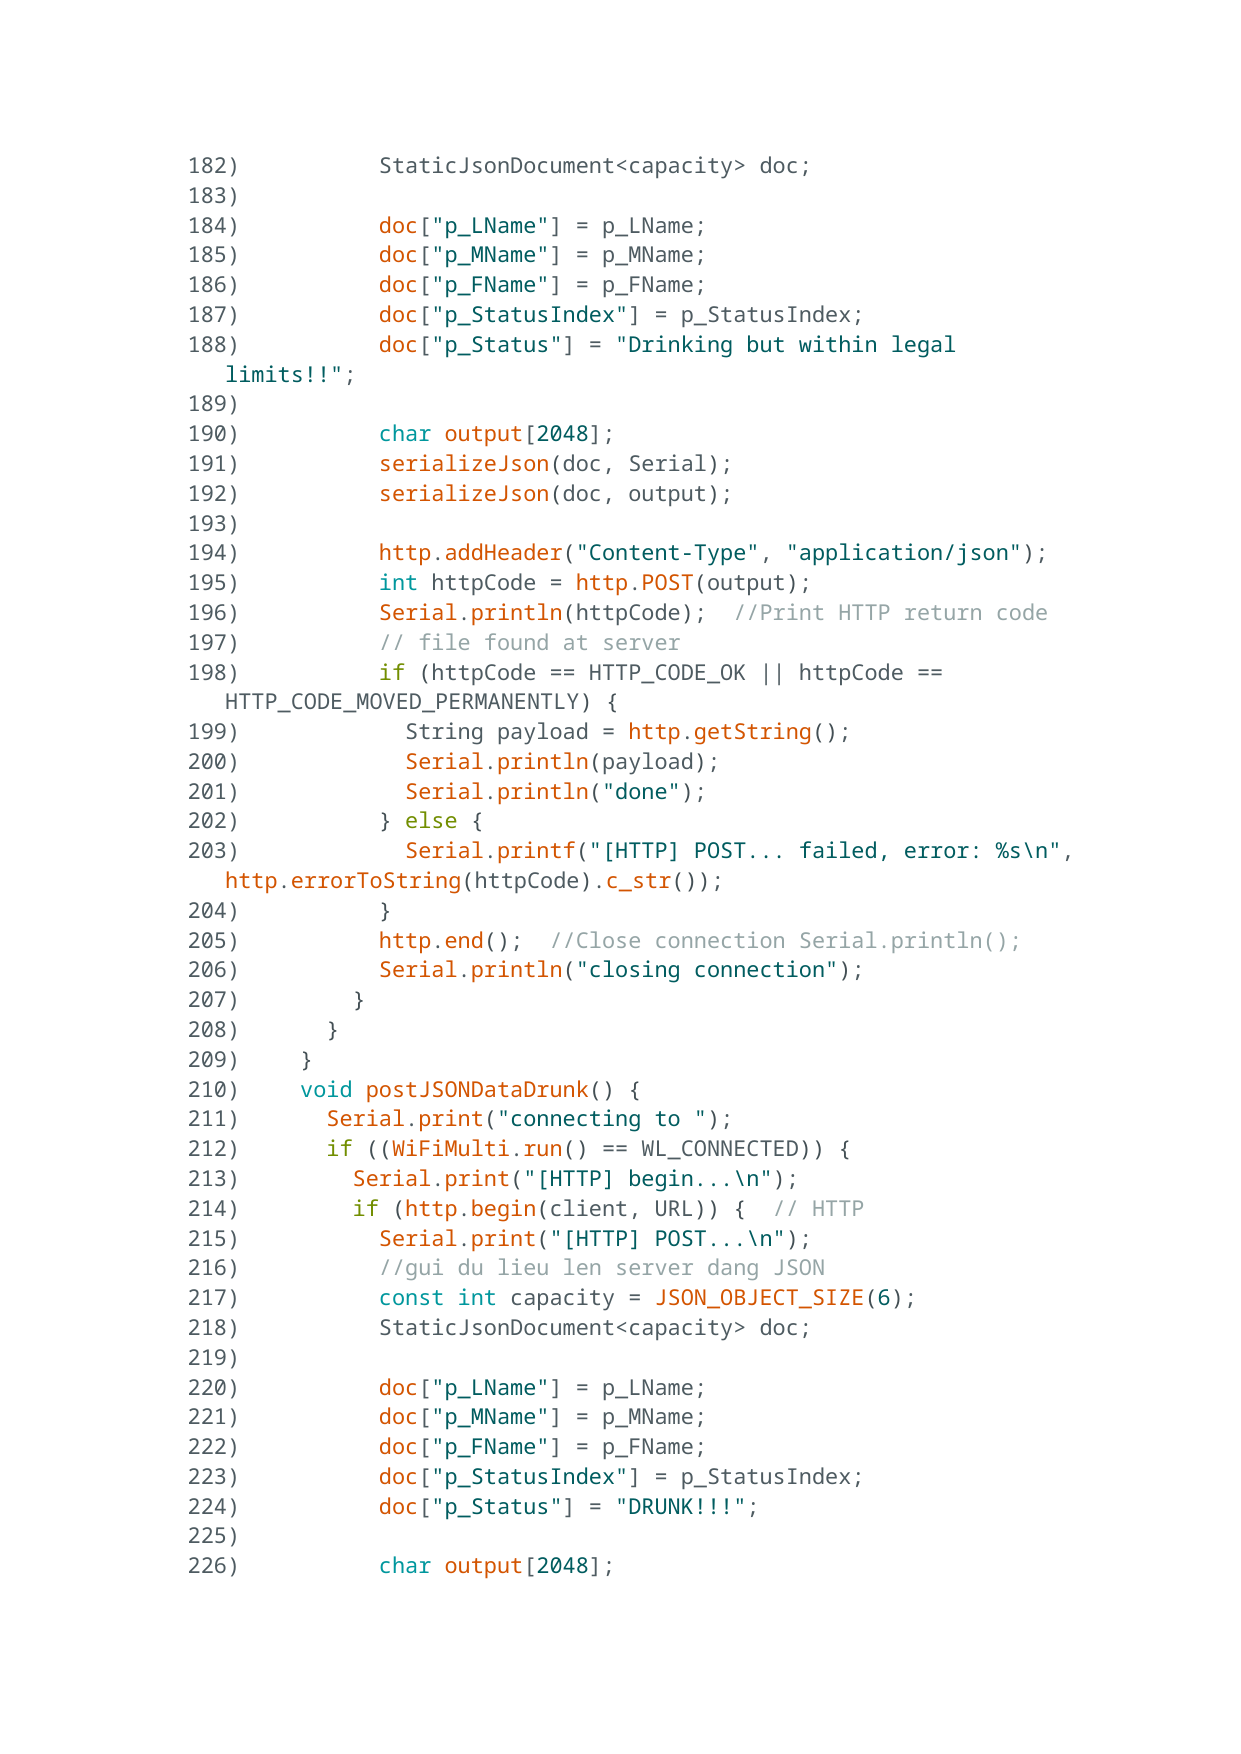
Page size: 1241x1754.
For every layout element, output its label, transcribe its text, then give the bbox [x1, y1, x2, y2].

list http.addHeader("Content-Type", "application/json"); [187, 537, 1090, 567]
list } [187, 1044, 1090, 1073]
list http.end(); //Close connection Serial.println(); [187, 924, 1090, 954]
list doc["p_Status"] = "Drinking but within legal limits!!"; [187, 329, 1090, 388]
list } else { [187, 805, 1090, 835]
list //gui du lieu len server dang JSON [187, 1252, 1090, 1282]
list Serial.print("[HTTP] POST...\n"); [187, 1222, 1090, 1252]
list Serial.print("connecting to "); [187, 1103, 1090, 1133]
list Serial.println(httpCode); //Print HTTP return code [187, 597, 1090, 627]
list Serial.print("[HTTP] begin...\n"); [187, 1163, 1090, 1193]
list serializeJson(doc, output); [187, 478, 1090, 507]
list void postJSONDataDrunk() { [187, 1073, 1090, 1103]
list doc["p_StatusIndex"] = p_StatusIndex; [187, 1461, 1090, 1491]
list serializeJson(doc, Serial); [187, 448, 1090, 478]
list const int capacity = JSON_OBJECT_SIZE(6); [187, 1282, 1090, 1312]
list doc["p_MName"] = p_MName; [187, 239, 1090, 269]
list Serial.printf("[HTTP] POST... failed, error: %s\n", http.errorToString(httpCode).c_str()); [187, 835, 1090, 895]
list } [187, 1014, 1090, 1044]
list doc["p_LName"] = p_LName; [187, 1371, 1090, 1401]
list Serial.println(payload); [187, 746, 1090, 776]
list if ((WiFiMulti.run() == WL_CONNECTED)) { [187, 1133, 1090, 1163]
list doc["p_LName"] = p_LName; [187, 209, 1090, 239]
list doc["p_FName"] = p_FName; [187, 269, 1090, 299]
list doc["p_Status"] = "DRUNK!!!"; [187, 1491, 1090, 1520]
list String payload = http.getString(); [187, 716, 1090, 746]
list } [187, 895, 1090, 924]
list if (http.begin(client, URL)) { // HTTP [187, 1193, 1090, 1222]
list char output[2048]; [187, 418, 1090, 448]
list if (httpCode == HTTP_CODE_OK || httpCode == HTTP_CODE_MOVED_PERMANENTLY) { [187, 656, 1090, 716]
list Serial.println("closing connection"); [187, 954, 1090, 984]
list } [187, 984, 1090, 1014]
list doc["p_StatusIndex"] = p_StatusIndex; [187, 299, 1090, 329]
list StaticJsonDocument<capacity> doc; [187, 1312, 1090, 1342]
list // file found at server [187, 627, 1090, 656]
list int httpCode = http.POST(output); [187, 567, 1090, 597]
list StaticJsonDocument<capacity> doc; [187, 150, 1090, 180]
list doc["p_MName"] = p_MName; [187, 1401, 1090, 1431]
list char output[2048]; [187, 1550, 1090, 1580]
list doc["p_FName"] = p_FName; [187, 1431, 1090, 1461]
list Serial.println("done"); [187, 776, 1090, 805]
